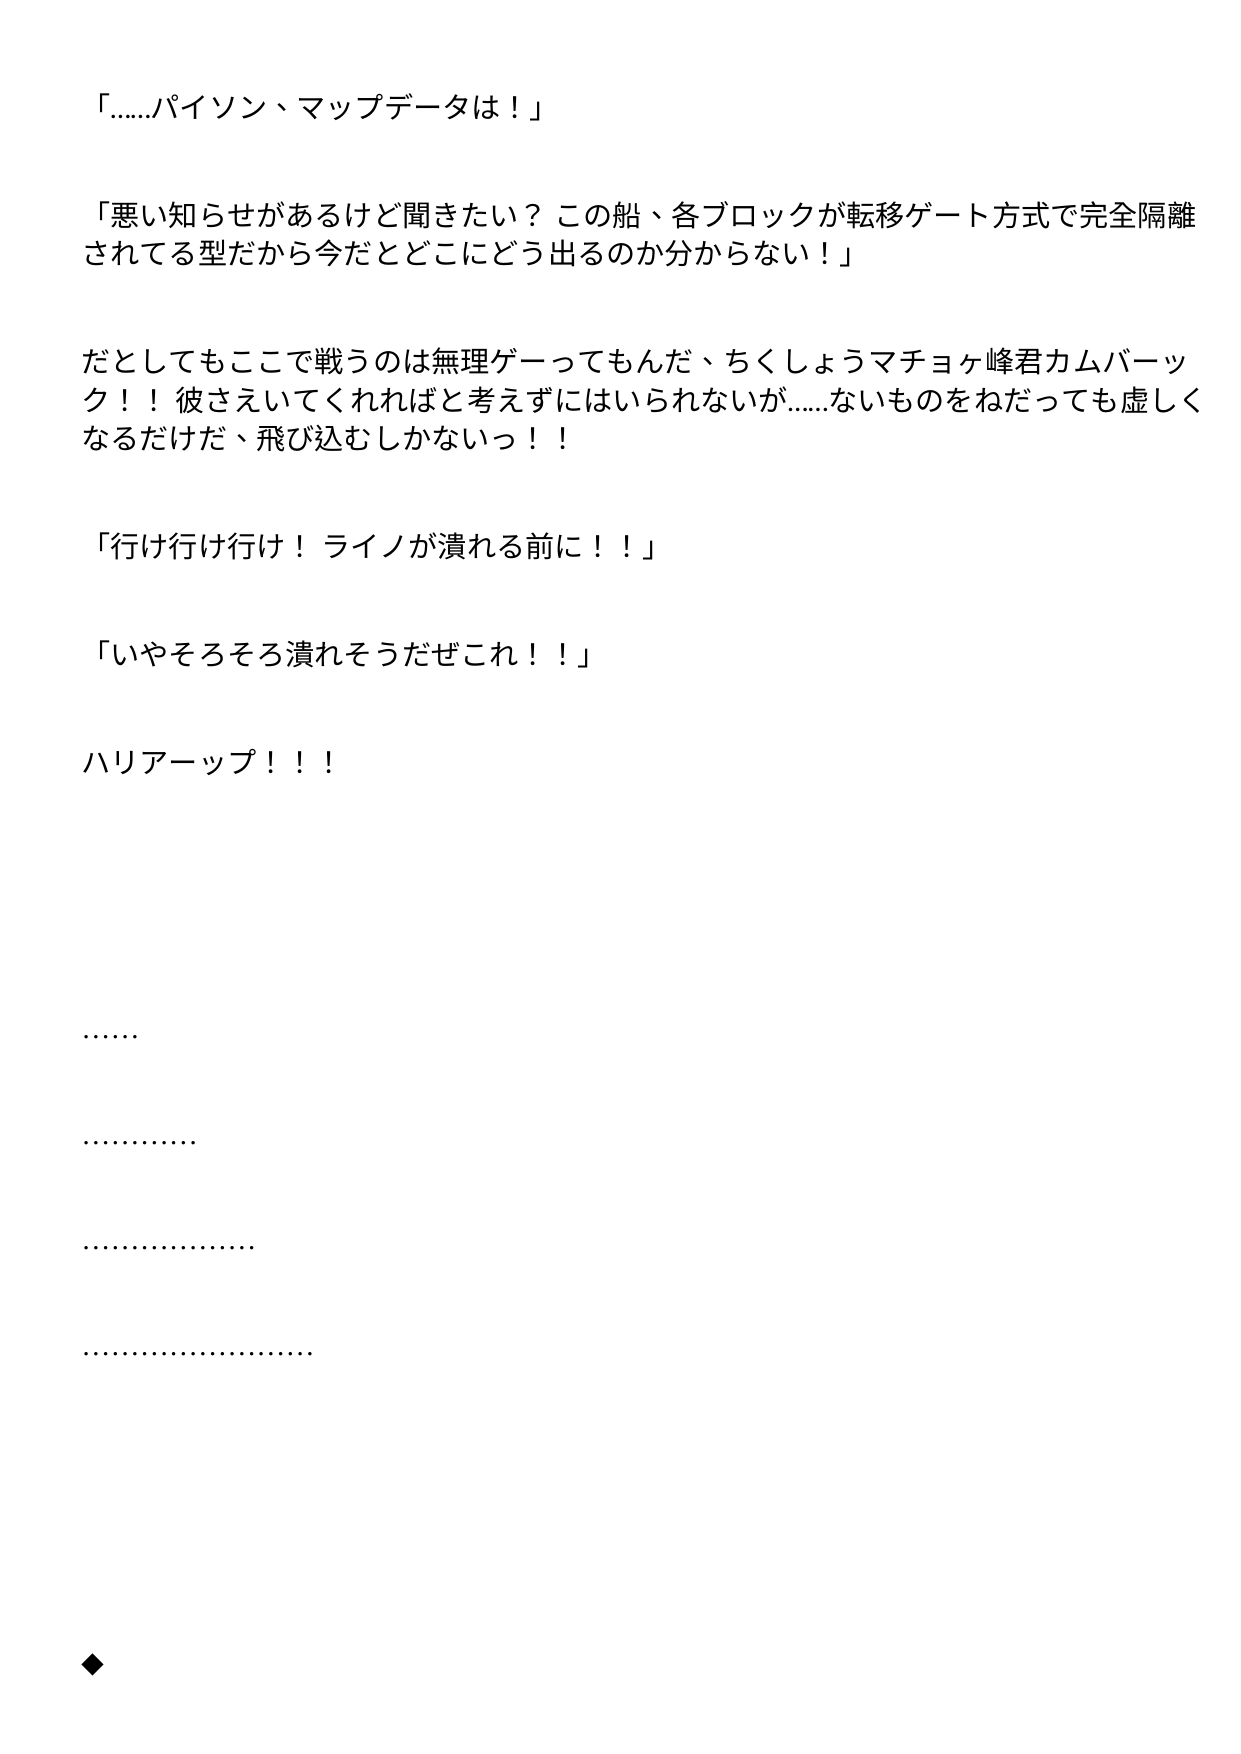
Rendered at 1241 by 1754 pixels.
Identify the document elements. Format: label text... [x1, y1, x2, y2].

text …… [81, 1011, 1215, 1045]
text …………………… [81, 1328, 1215, 1362]
text ハリアーップ！！！ [81, 745, 1215, 781]
text 「……パイソン、マップデータは！」 [81, 90, 1215, 126]
text 「行け行け行け！ ライノが潰れる前に！！」 [81, 529, 1215, 565]
text 「いやそろそろ潰れそうだぜこれ！！」 [81, 637, 1215, 673]
text ………… [81, 1117, 1215, 1150]
text 「悪い知らせがあるけど聞きたい？ この船、各ブロックが転移ゲート方式で完全隔離されてる型だから今だとどこにどう出るのか分からない！」 [81, 198, 1215, 272]
text だとしてもここで戦うのは無理ゲーってもんだ、ちくしょうマチョヶ峰君カムバーック！！ 彼さえいてくれればと考えずにはいられないが……ないものをねだっても虚しくなるだけだ、飛び込むしかないっ！！ [81, 344, 1215, 457]
text ◆ [81, 1645, 1215, 1678]
text ……………… [81, 1222, 1215, 1256]
